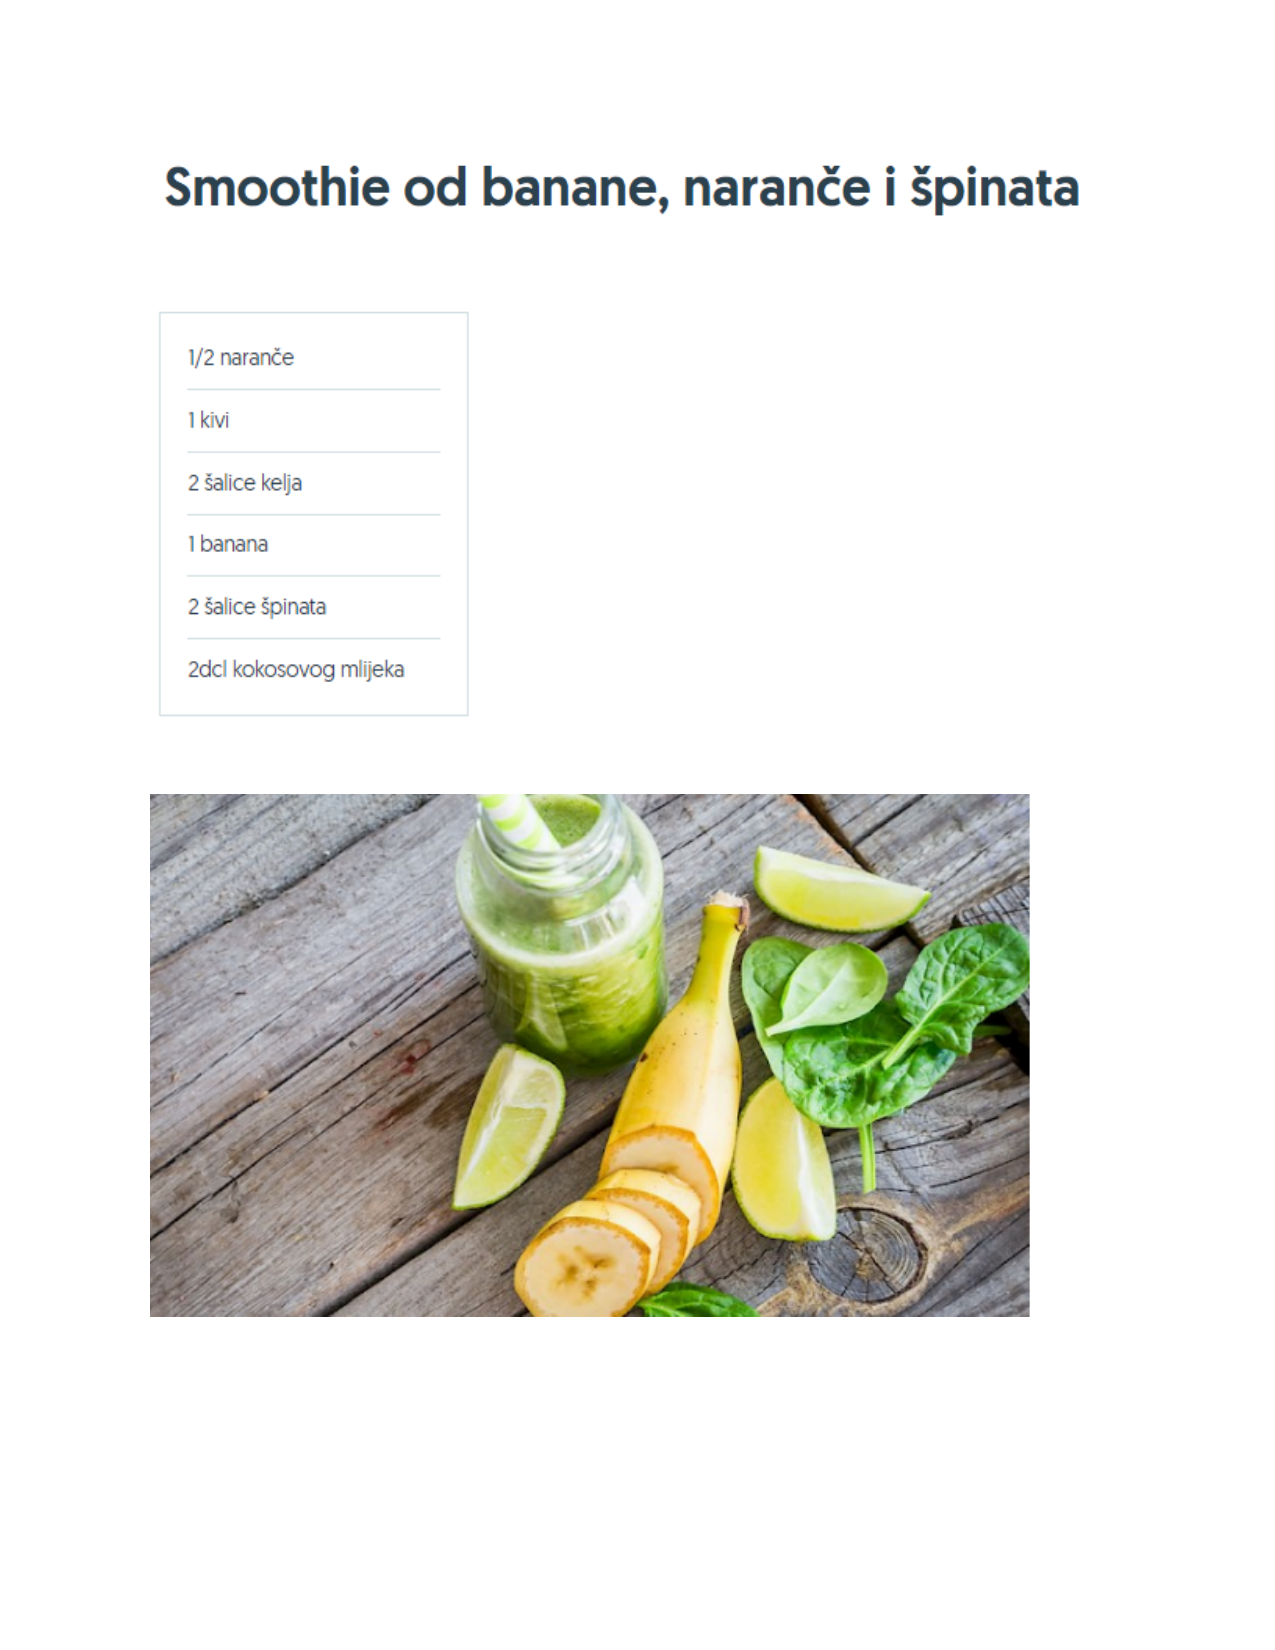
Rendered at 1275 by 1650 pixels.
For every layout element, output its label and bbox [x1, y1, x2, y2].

picture [150, 794, 1030, 1317]
picture [150, 150, 1125, 234]
picture [150, 299, 483, 729]
